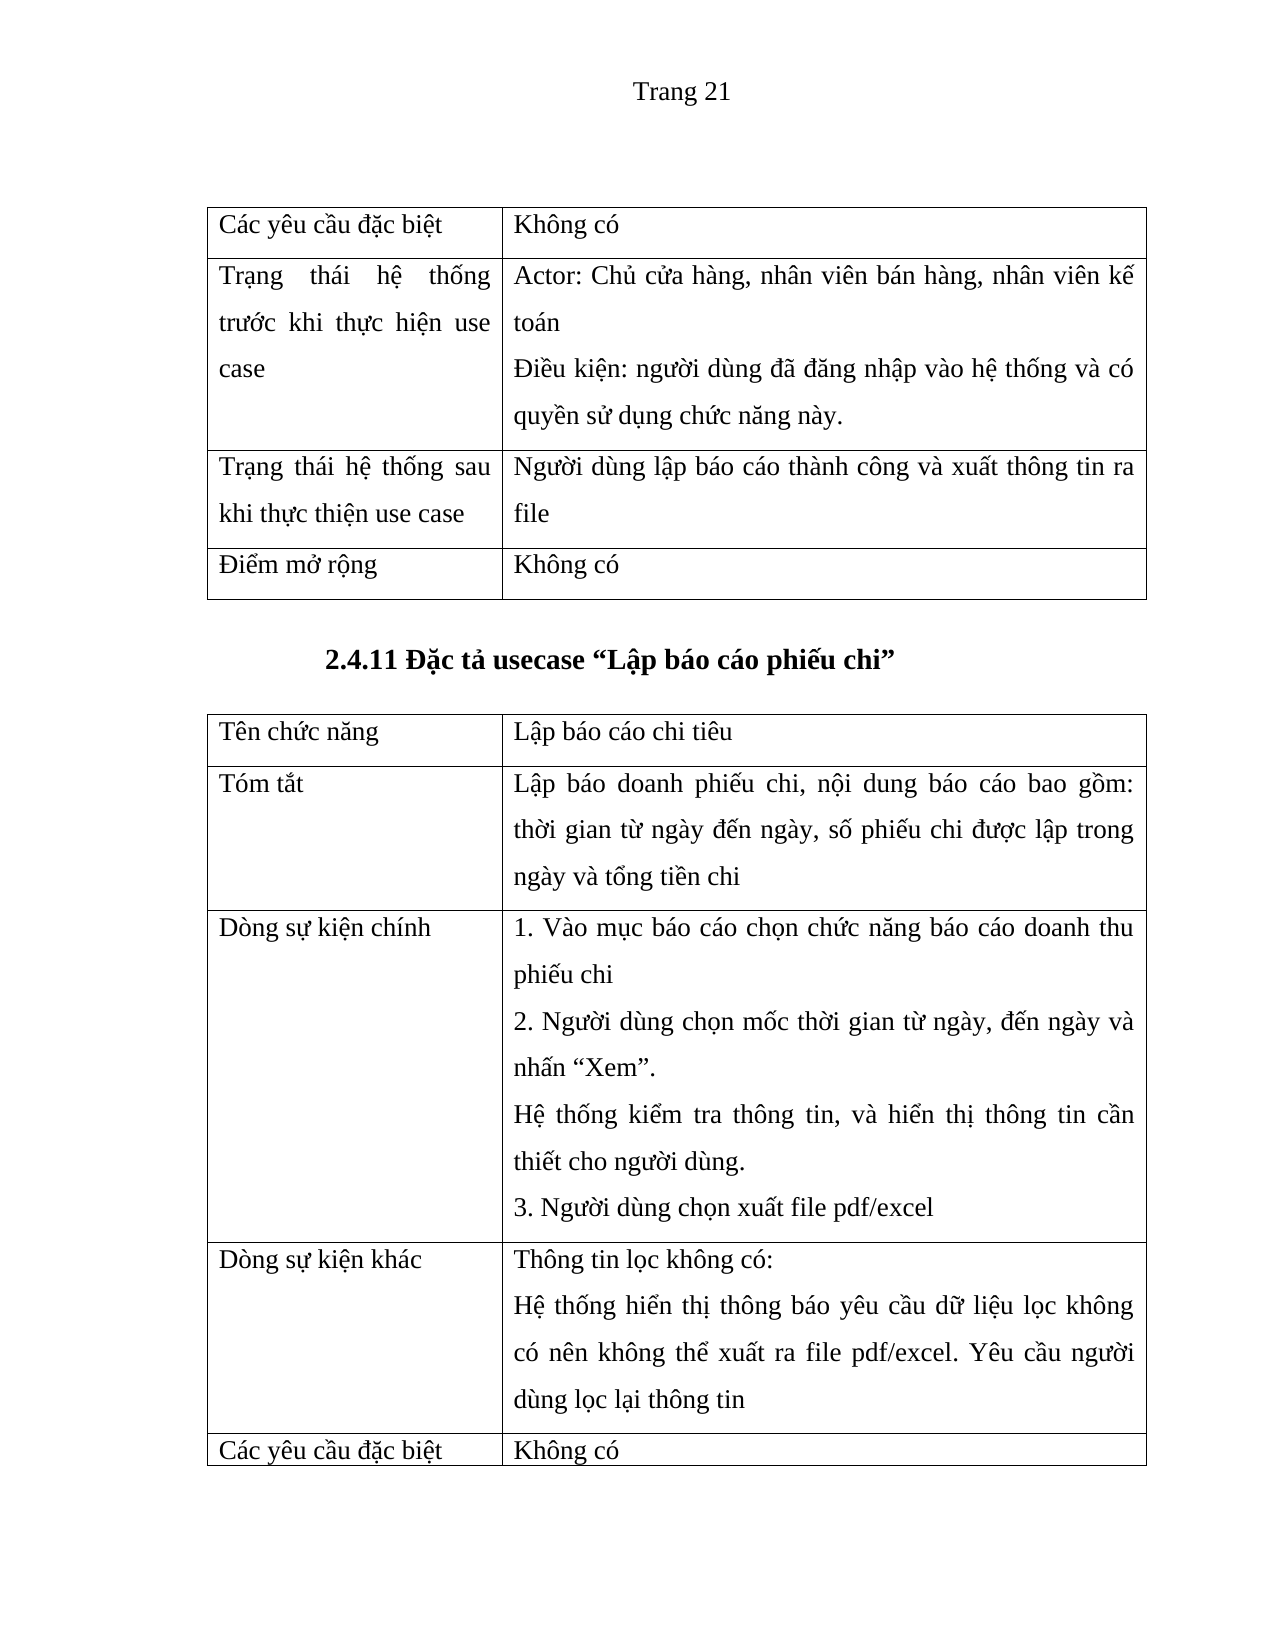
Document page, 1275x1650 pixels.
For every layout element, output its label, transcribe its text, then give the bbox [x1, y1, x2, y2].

table_cell Không có [503, 208, 1146, 258]
table_cell Dòng sự kiện khác [208, 1243, 502, 1433]
table_cell Điểm mở rộng [208, 549, 502, 599]
table_cell Tóm tắt [208, 767, 502, 910]
table_cell Các yêu cầu đặc biệt [208, 208, 502, 258]
table_cell Thông tin lọc không có: Hệ thống hiển thị thông báo yêu cầu dữ liệu lọc không có nên không thể xuất ra file pdf/excel. Yêu cầu người dùng lọc lại thông tin [503, 1243, 1146, 1433]
table_cell Trạng thái hệ thống trước khi thực hiện use case [208, 259, 502, 449]
table_cell 1. Vào mục báo cáo chọn chức năng báo cáo doanh thu phiếu chi 2. Người dùng chọn mốc thời gian từ ngày, đến ngày và nhấn “Xem”. Hệ thống kiểm tra thông tin, và hiển thị thông tin cần thiết cho người dùng. 3. Người dùng chọn xuất file pdf/excel [503, 911, 1146, 1242]
table_cell Lập báo doanh phiếu chi, nội dung báo cáo bao gồm: thời gian từ ngày đến ngày, số phiếu chi được lập trong ngày và tổng tiền chi [503, 767, 1146, 910]
table_cell Không có [503, 1434, 1146, 1465]
table_cell Trạng thái hệ thống sau khi thực thiện use case [208, 451, 502, 547]
subtitle 2.4.11 Đặc tả usecase “Lập báo cáo phiếu chi” [325, 642, 1157, 676]
table_header Tên chức năng [208, 715, 502, 766]
table_cell Các yêu cầu đặc biệt [208, 1434, 502, 1465]
table_cell Không có [503, 549, 1146, 599]
table_cell Actor: Chủ cửa hàng, nhân viên bán hàng, nhân viên kế toán Điều kiện: người dùng đã đăng nhập vào hệ thống và có quyền sử dụng chức năng này. [503, 259, 1146, 449]
table_cell Dòng sự kiện chính [208, 911, 502, 1242]
table_header Lập báo cáo chi tiêu [503, 715, 1146, 766]
table_cell Người dùng lập báo cáo thành công và xuất thông tin ra file [503, 451, 1146, 547]
